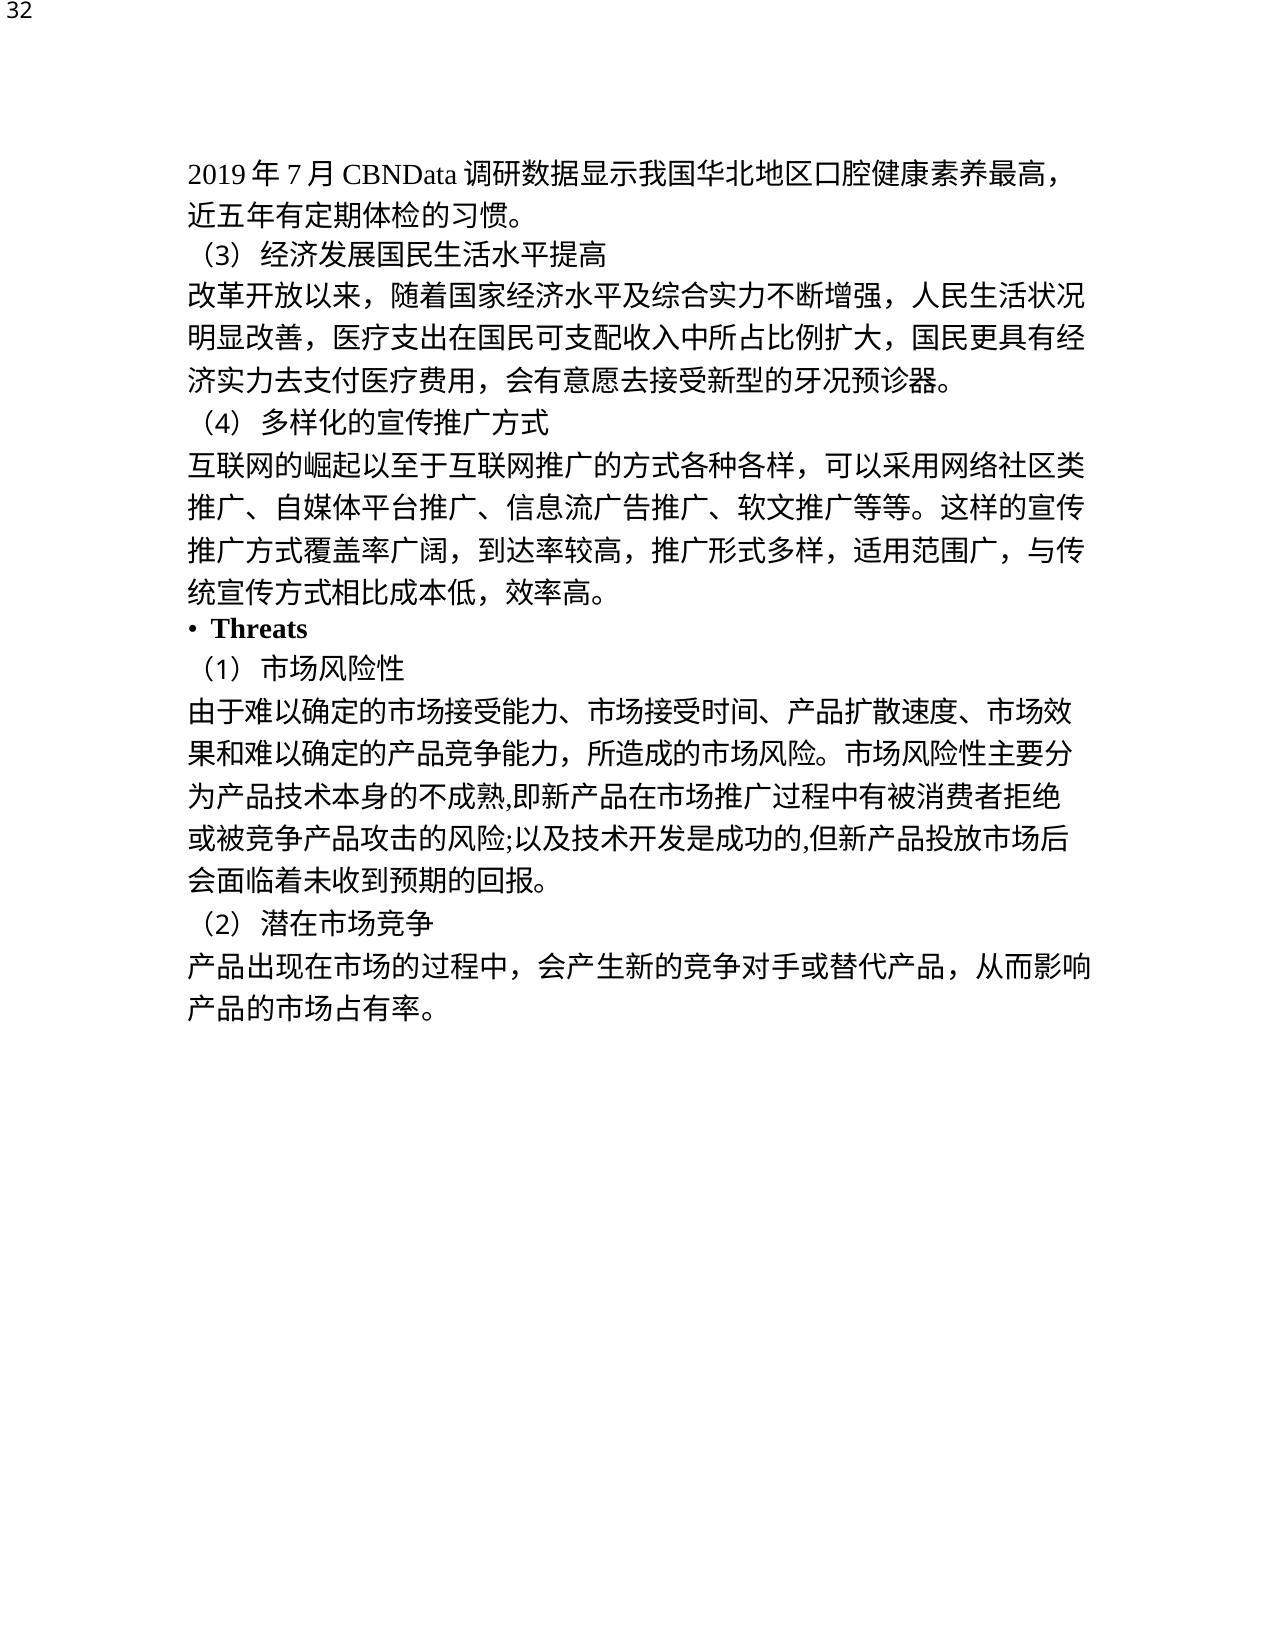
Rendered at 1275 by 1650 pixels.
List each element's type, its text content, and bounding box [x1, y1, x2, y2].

subtitle Threats [187, 612, 1114, 645]
text 产品出现在市场的过程中，会产生新的竞争对手或替代产品，从而影响产品的市场占有率。 [187, 943, 1094, 1028]
text 由于难以确定的市场接受能力、市场接受时间、产品扩散速度、市场效果和难以确定的产品竞争能力，所造成的市场风险。市场风险性主要分为产品技术本身的不成熟,即新产品在市场推广过程中有被消费者拒绝或被竞争产品攻击的风险;以及技术开发是成功的,但新产品投放市场后会面临着未收到预期的回报。 [187, 688, 1088, 900]
text 互联网的崛起以至于互联网推广的方式各种各样，可以采用网络社区类推广、自媒体平台推广、信息流广告推广、软文推广等等。这样的宣传推广方式覆盖率广阔，到达率较高，推广形式多样，适用范围广，与传统宣传方式相比成本低，效率高。 [187, 443, 1088, 612]
text 改革开放以来，随着国家经济水平及综合实力不断增强，人民生活状况明显改善，医疗支出在国民可支配收入中所占比例扩大，国民更具有经济实力去支付医疗费用，会有意愿去接受新型的牙况预诊器。 [187, 273, 1088, 400]
text 2019年7月CBNData调研数据显示我国华北地区口腔健康素养最高，近五年有定期体检的习惯。 [187, 150, 1076, 235]
list 潜在市场竞争 [187, 901, 1114, 943]
list 市场风险性 [187, 646, 1114, 688]
list 多样化的宣传推广方式 [187, 400, 1114, 442]
list 经济发展国民生活水平提高 [187, 236, 1114, 272]
